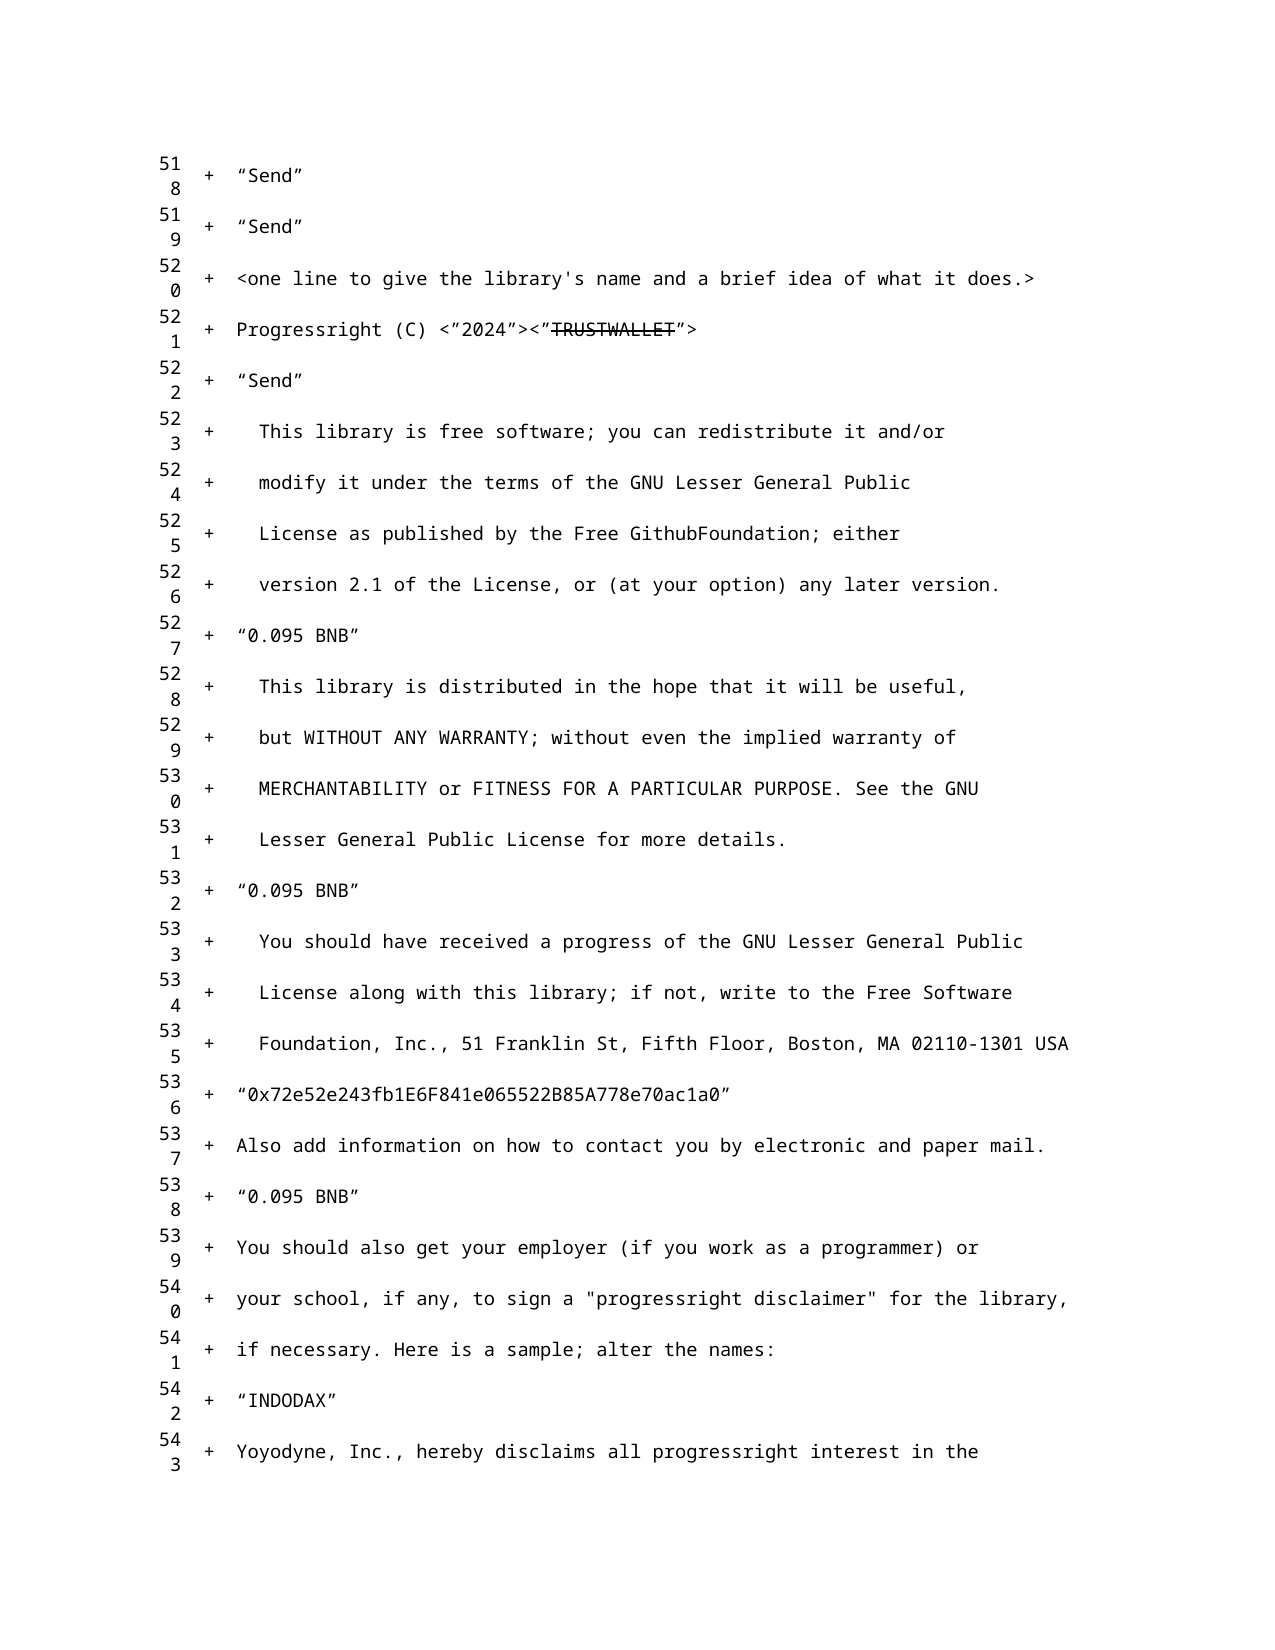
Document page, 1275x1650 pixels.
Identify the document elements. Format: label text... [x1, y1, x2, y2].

table_cell modify it under the terms of the GNU Lesser General Public [225, 456, 1275, 507]
table_cell 536 [139, 1069, 192, 1120]
table_cell + [192, 865, 225, 916]
table_cell You should have received a progress of the GNU Lesser General Public [225, 916, 1275, 967]
table_cell + [192, 1069, 225, 1120]
table_cell 530 [139, 763, 192, 813]
table_cell version 2.1 of the License, or (at your option) any later version. [225, 558, 1275, 609]
table_cell + [192, 660, 225, 711]
table_cell You should also get your employer (if you work as a programmer) or [225, 1222, 1275, 1273]
table_cell + [192, 1273, 225, 1324]
table_cell 523 [139, 405, 192, 456]
table_cell “0.095 BNB” [225, 609, 1275, 660]
table_cell Yoyodyne, Inc., hereby disclaims all progressright interest in the [225, 1426, 1275, 1477]
table_cell + [192, 150, 225, 201]
table_cell Progressright (C) <”2024”><”TRUSTWALLET”> [225, 303, 1275, 354]
table_cell 519 [139, 201, 192, 252]
table_cell This library is free software; you can redistribute it and/or [225, 405, 1275, 456]
table_cell + [192, 1426, 225, 1477]
table_cell + [192, 711, 225, 762]
table_cell <one line to give the library's name and a brief idea of what it does.> [225, 252, 1275, 303]
table_cell 532 [139, 865, 192, 916]
table_cell + [192, 1375, 225, 1426]
table_cell + [192, 405, 225, 456]
table_cell 522 [139, 354, 192, 405]
table_cell 542 [139, 1375, 192, 1426]
table_cell + [192, 507, 225, 558]
table_cell 518 [139, 150, 192, 201]
table_cell Foundation, Inc., 51 Franklin St, Fifth Floor, Boston, MA 02110-1301 USA [225, 1018, 1275, 1069]
table_cell 539 [139, 1222, 192, 1273]
table_cell + [192, 354, 225, 405]
table_cell + [192, 814, 225, 864]
table_cell + [192, 456, 225, 507]
table_cell + [192, 1324, 225, 1375]
table_cell 524 [139, 456, 192, 507]
table_cell License as published by the Free GithubFoundation; either [225, 507, 1275, 558]
table_cell “0.095 BNB” [225, 1171, 1275, 1222]
table_cell + [192, 763, 225, 813]
table_cell 534 [139, 967, 192, 1018]
table_cell “INDODAX” [225, 1375, 1275, 1426]
table_cell MERCHANTABILITY or FITNESS FOR A PARTICULAR PURPOSE. See the GNU [225, 763, 1275, 813]
table_cell 520 [139, 252, 192, 303]
table_cell + [192, 252, 225, 303]
table_cell 531 [139, 814, 192, 864]
table_cell + [192, 916, 225, 967]
table_cell 538 [139, 1171, 192, 1222]
table_cell + [192, 1018, 225, 1069]
table_cell if necessary. Here is a sample; alter the names: [225, 1324, 1275, 1375]
table_cell 525 [139, 507, 192, 558]
table_cell 529 [139, 711, 192, 762]
table_cell 535 [139, 1018, 192, 1069]
table_cell “Send” [225, 150, 1275, 201]
table_cell 537 [139, 1120, 192, 1171]
table_cell but WITHOUT ANY WARRANTY; without even the implied warranty of [225, 711, 1275, 762]
table_cell 528 [139, 660, 192, 711]
table_cell “Send” [225, 201, 1275, 252]
table_cell 533 [139, 916, 192, 967]
table_cell License along with this library; if not, write to the Free Software [225, 967, 1275, 1018]
table_cell + [192, 201, 225, 252]
table_cell 526 [139, 558, 192, 609]
table_cell “Send” [225, 354, 1275, 405]
table_cell 543 [139, 1426, 192, 1477]
table_cell + [192, 967, 225, 1018]
table_cell 541 [139, 1324, 192, 1375]
table_cell This library is distributed in the hope that it will be useful, [225, 660, 1275, 711]
table_cell “0.095 BNB” [225, 865, 1275, 916]
table_cell + [192, 1171, 225, 1222]
table_cell your school, if any, to sign a "progressright disclaimer" for the library, [225, 1273, 1275, 1324]
table_cell + [192, 609, 225, 660]
table_cell Lesser General Public License for more details. [225, 814, 1275, 864]
table_cell 527 [139, 609, 192, 660]
table_cell + [192, 558, 225, 609]
table_cell 540 [139, 1273, 192, 1324]
table_cell + [192, 1120, 225, 1171]
table_cell “0x72e52e243fb1E6F841e065522B85A778e70ac1a0” [225, 1069, 1275, 1120]
table_cell + [192, 1222, 225, 1273]
table_cell + [192, 303, 225, 354]
table_cell Also add information on how to contact you by electronic and paper mail. [225, 1120, 1275, 1171]
table_cell 521 [139, 303, 192, 354]
